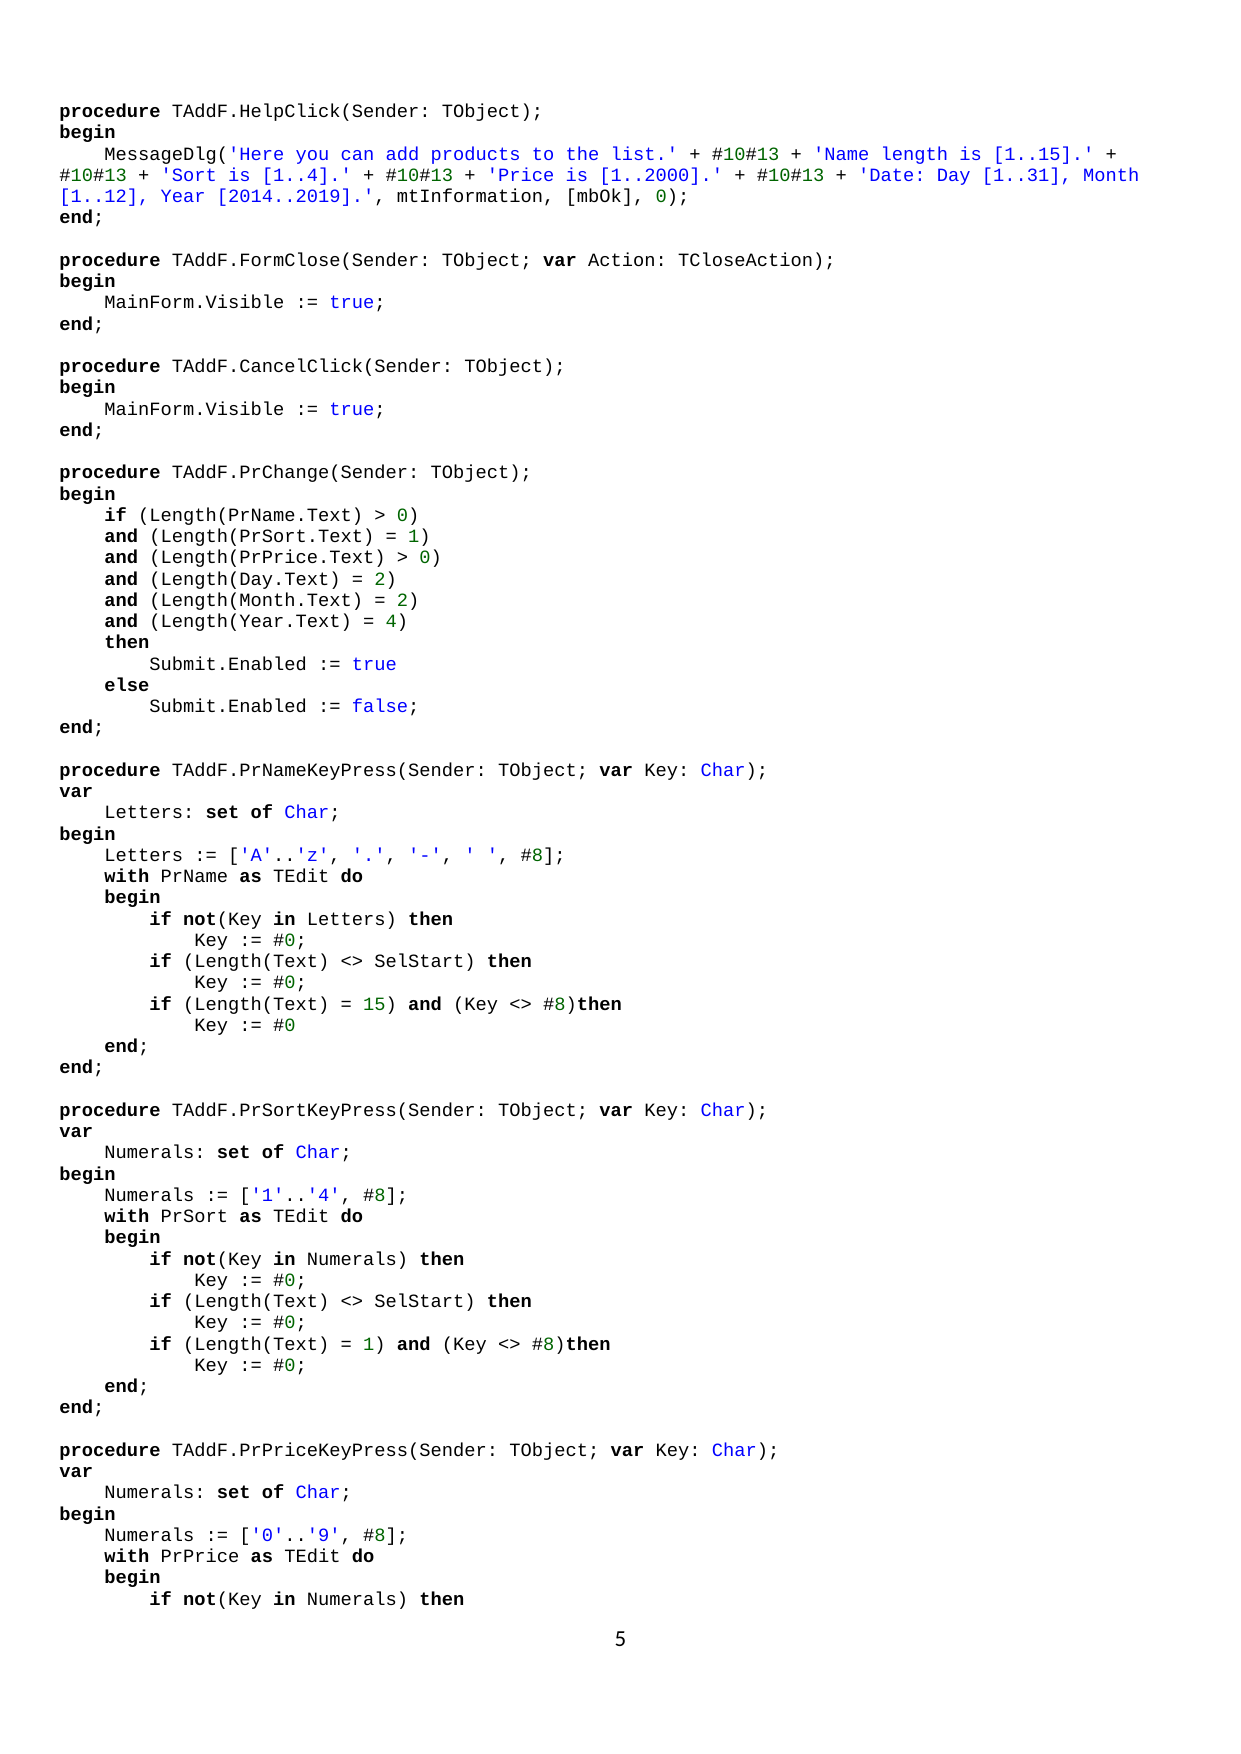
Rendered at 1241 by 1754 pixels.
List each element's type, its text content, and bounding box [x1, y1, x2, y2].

text procedure TAddF.PrPriceKeyPress(Sender: TObject; var Key: Char); [59, 1441, 1181, 1462]
text begin [59, 1228, 1181, 1249]
text end; [59, 1377, 1181, 1398]
text var [59, 782, 1181, 803]
text then [59, 633, 1181, 654]
text if (Length(PrName.Text) > 0) [59, 506, 1181, 527]
text procedure TAddF.FormClose(Sender: TObject; var Action: TCloseAction); [59, 251, 1181, 272]
text Letters := ['A'..'z', '.', '-', ' ', #8]; [59, 846, 1181, 867]
text else [59, 676, 1181, 697]
text begin [59, 484, 1181, 506]
text Letters: set of Char; [59, 803, 1181, 824]
text end; [59, 208, 1181, 229]
text Submit.Enabled := true [59, 654, 1181, 676]
text and (Length(PrSort.Text) = 1) [59, 527, 1181, 548]
text end; [59, 1037, 1181, 1058]
text end; [59, 718, 1181, 739]
text procedure TAddF.PrChange(Sender: TObject); [59, 463, 1181, 484]
text var [59, 1122, 1181, 1143]
text Numerals := ['1'..'4', #8]; [59, 1186, 1181, 1207]
text if (Length(Text) <> SelStart) then [59, 952, 1181, 973]
text if not(Key in Numerals) then [59, 1249, 1181, 1271]
text procedure TAddF.CancelClick(Sender: TObject); [59, 357, 1181, 378]
text Key := #0 [59, 1016, 1181, 1037]
text end; [59, 1398, 1181, 1419]
text MainForm.Visible := true; [59, 399, 1181, 421]
text and (Length(Month.Text) = 2) [59, 591, 1181, 612]
text procedure TAddF.HelpClick(Sender: TObject); [59, 102, 1181, 123]
text Key := #0; [59, 931, 1181, 952]
text begin [59, 378, 1181, 399]
text with PrName as TEdit do [59, 867, 1181, 888]
text Submit.Enabled := false; [59, 697, 1181, 718]
text begin [59, 1568, 1181, 1589]
text if (Length(Text) = 15) and (Key <> #8)then [59, 994, 1181, 1016]
text Key := #0; [59, 1271, 1181, 1292]
text begin [59, 824, 1181, 846]
text Key := #0; [59, 973, 1181, 994]
text if (Length(Text) = 1) and (Key <> #8)then [59, 1334, 1181, 1356]
text var [59, 1462, 1181, 1483]
text end; [59, 314, 1181, 336]
text procedure TAddF.PrNameKeyPress(Sender: TObject; var Key: Char); [59, 761, 1181, 782]
text with PrPrice as TEdit do [59, 1547, 1181, 1568]
text if (Length(Text) <> SelStart) then [59, 1292, 1181, 1313]
text and (Length(Day.Text) = 2) [59, 569, 1181, 591]
text Numerals: set of Char; [59, 1143, 1181, 1164]
text begin [59, 1504, 1181, 1526]
text procedure TAddF.PrSortKeyPress(Sender: TObject; var Key: Char); [59, 1101, 1181, 1122]
text begin [59, 1164, 1181, 1186]
text MainForm.Visible := true; [59, 293, 1181, 314]
text and (Length(PrPrice.Text) > 0) [59, 548, 1181, 569]
text end; [59, 421, 1181, 442]
text Key := #0; [59, 1356, 1181, 1377]
text Key := #0; [59, 1313, 1181, 1334]
text Numerals: set of Char; [59, 1483, 1181, 1504]
text begin [59, 272, 1181, 293]
text MessageDlg('Here you can add products to the list.' + #10#13 + 'Name length is [1..15].' + #10#13 + 'Sort is [1..4].' + #10#13 + 'Price is [1..2000].' + #10#13 + 'Date: Day [1..31], Month [1..12], Year [2014..2019].', mtInformation, [mbOk], 0); [59, 144, 1181, 208]
text with PrSort as TEdit do [59, 1207, 1181, 1228]
text end; [59, 1058, 1181, 1079]
text begin [59, 888, 1181, 909]
text if not(Key in Numerals) then [59, 1589, 1181, 1611]
text and (Length(Year.Text) = 4) [59, 612, 1181, 633]
text begin [59, 123, 1181, 144]
text Numerals := ['0'..'9', #8]; [59, 1526, 1181, 1547]
text if not(Key in Letters) then [59, 909, 1181, 931]
